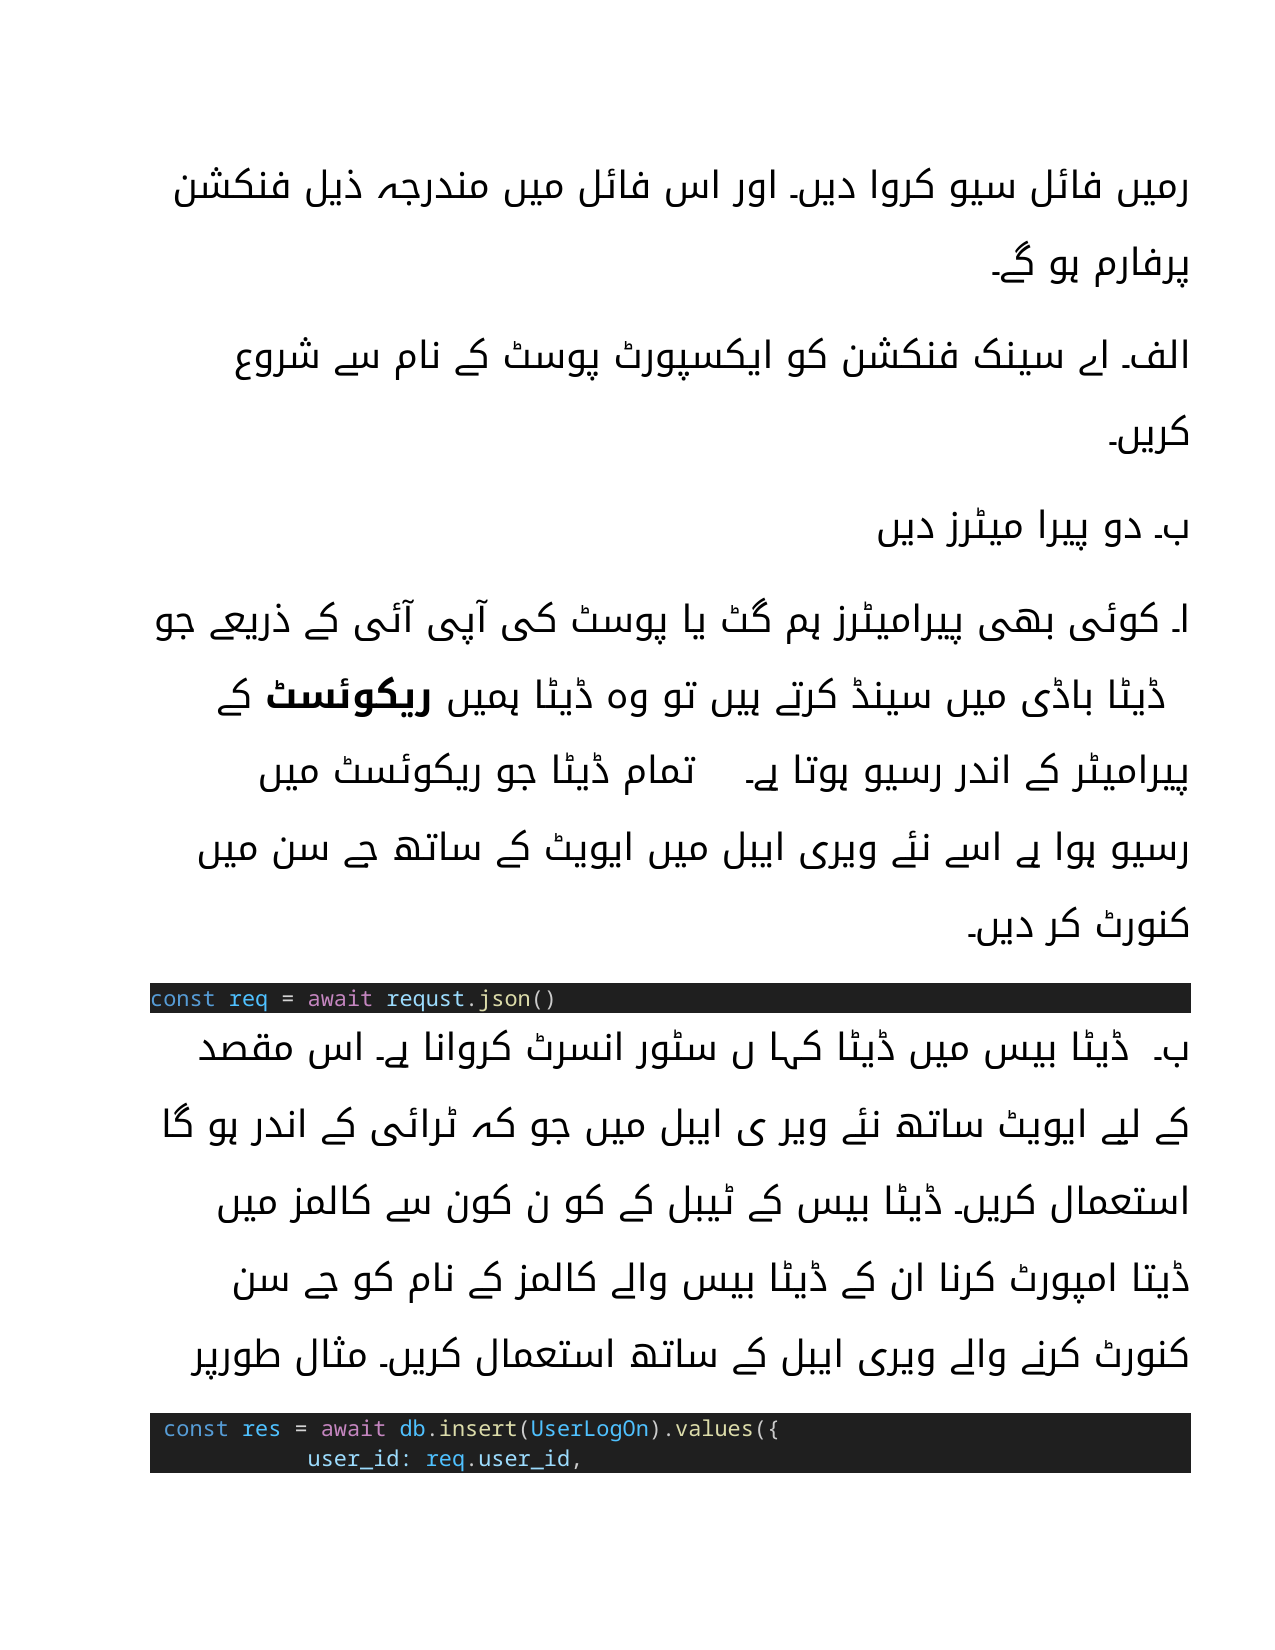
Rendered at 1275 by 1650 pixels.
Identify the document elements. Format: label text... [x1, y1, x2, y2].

text const res = await db.insert(UserLogOn).values({ [150, 1413, 1191, 1443]
text الف۔ اے سینک فنکشن کو ایکسپورٹ پوسٹ کے نام سے شروع کریں۔ [150, 320, 1191, 468]
text const req = await requst.json() [150, 983, 1191, 1013]
text user_id: req.user_id, [150, 1443, 1191, 1473]
text ب۔ دو پیرا میٹرز دیں [150, 490, 1191, 562]
text ا۔ کوئی بھی پیرامیٹرز ہم گٹ یا پوسٹ کی آپی آئی کے ذریعے جو ڈیٹا باڈی میں سینڈ کرتے ہیں تو وہ ڈیٹا ہمیں ریکوئسٹ کے پیرامیٹر کے اندر رسیو ہوتا ہے۔ تمام ڈیٹا جو ریکوئسٹ میں رسیو ہوا ہے اسے نئے ویری ایبل میں ایویٹ کے ساتھ جے سن میں کنورٹ کر دیں۔ [150, 584, 1191, 961]
text ب۔ ڈیٹا بیس میں ڈیٹا کہا ں سٹور انسرٹ کروانا ہے۔ اس مقصد کے لیے ایویٹ ساتھ نئے ویر ی ایبل میں جو کہ ٹرائی کے اندر ہو گا استعمال کریں۔ ڈیٹا بیس کے ٹیبل کے کو ن کون سے کالمز میں ڈیتا امپورٹ کرنا ان کے ڈیٹا بیس والے کالمز کے نام کو جے سن کنورٹ کرنے والے ویری ایبل کے ساتھ استعمال کریں۔ مثال طورپر [150, 1013, 1191, 1391]
